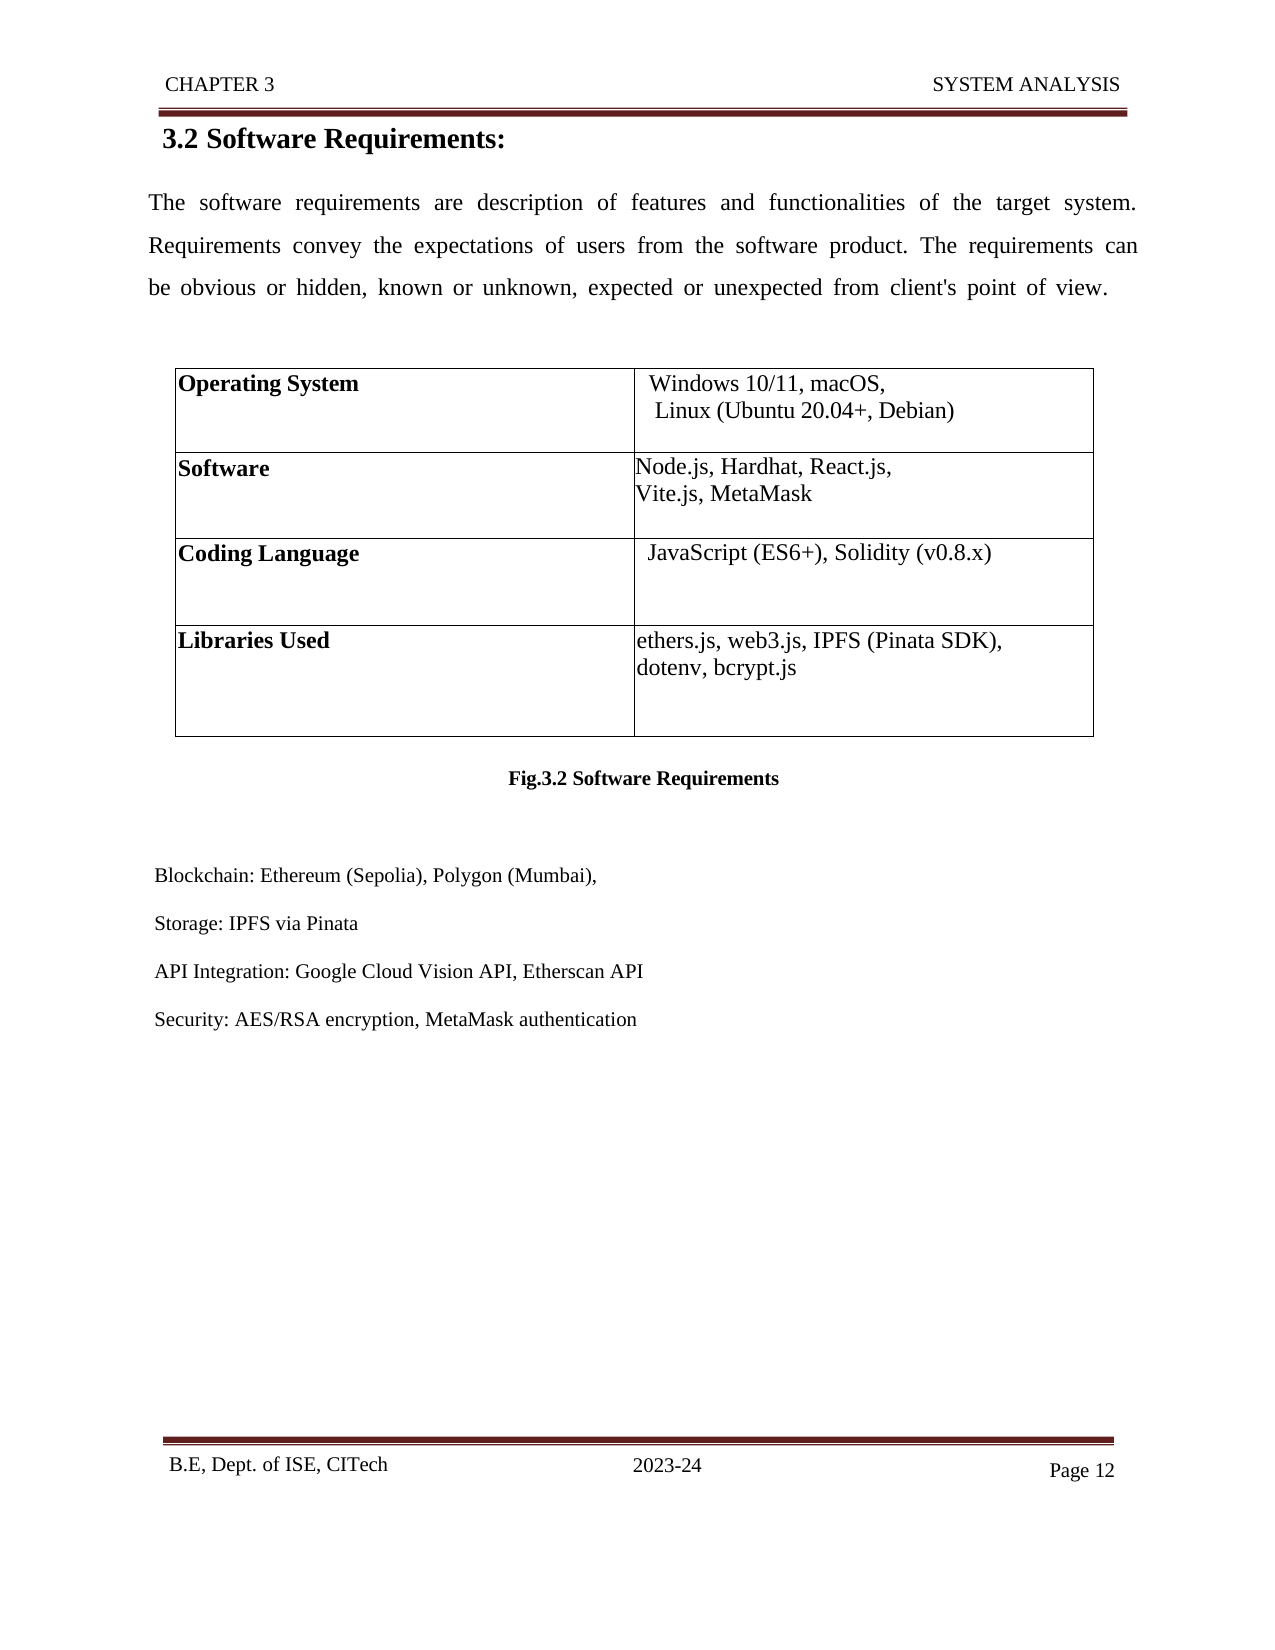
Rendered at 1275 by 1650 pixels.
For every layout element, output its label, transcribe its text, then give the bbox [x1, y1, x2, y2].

table_cell [635, 626, 1093, 736]
text CHAPTER 3 SYSTEM ANALYSIS [165, 72, 1198, 96]
text API Integration: Google Cloud Vision API, Etherscan API [79, 959, 1198, 983]
table_cell Node.js, Hardhat, React.js, Vite.js, MetaMask [635, 453, 1093, 538]
text Fig.3.2 Software Requirements [89, 766, 1198, 790]
table_header [635, 369, 1093, 452]
text Blockchain: Ethereum (Sepolia), Polygon (Mumbai), [79, 863, 1198, 887]
table_cell [176, 453, 634, 538]
text Page 12 [967, 1458, 1198, 1482]
subtitle Software Requirements: [162, 122, 1198, 155]
table_cell [176, 626, 634, 736]
text Storage: IPFS via Pinata [117, 911, 1198, 935]
table_cell [176, 539, 634, 625]
table_header [176, 369, 634, 452]
text Security: AES/RSA encryption, MetaMask authentication [79, 1007, 1198, 1031]
table_cell JavaScript (ES6+), Solidity (v0.8.x) [635, 539, 1093, 625]
text B.E, Dept. of ISE, CITech [169, 1452, 389, 1476]
text The software requirements are description of features and functionalities of the target system. Requirements convey the expectations of users from the software product. The requirements can be obvious or hidden, known or unknown, expected or unexpected from client's point of view. [148, 188, 1139, 301]
text 2023-24 [633, 1453, 706, 1477]
